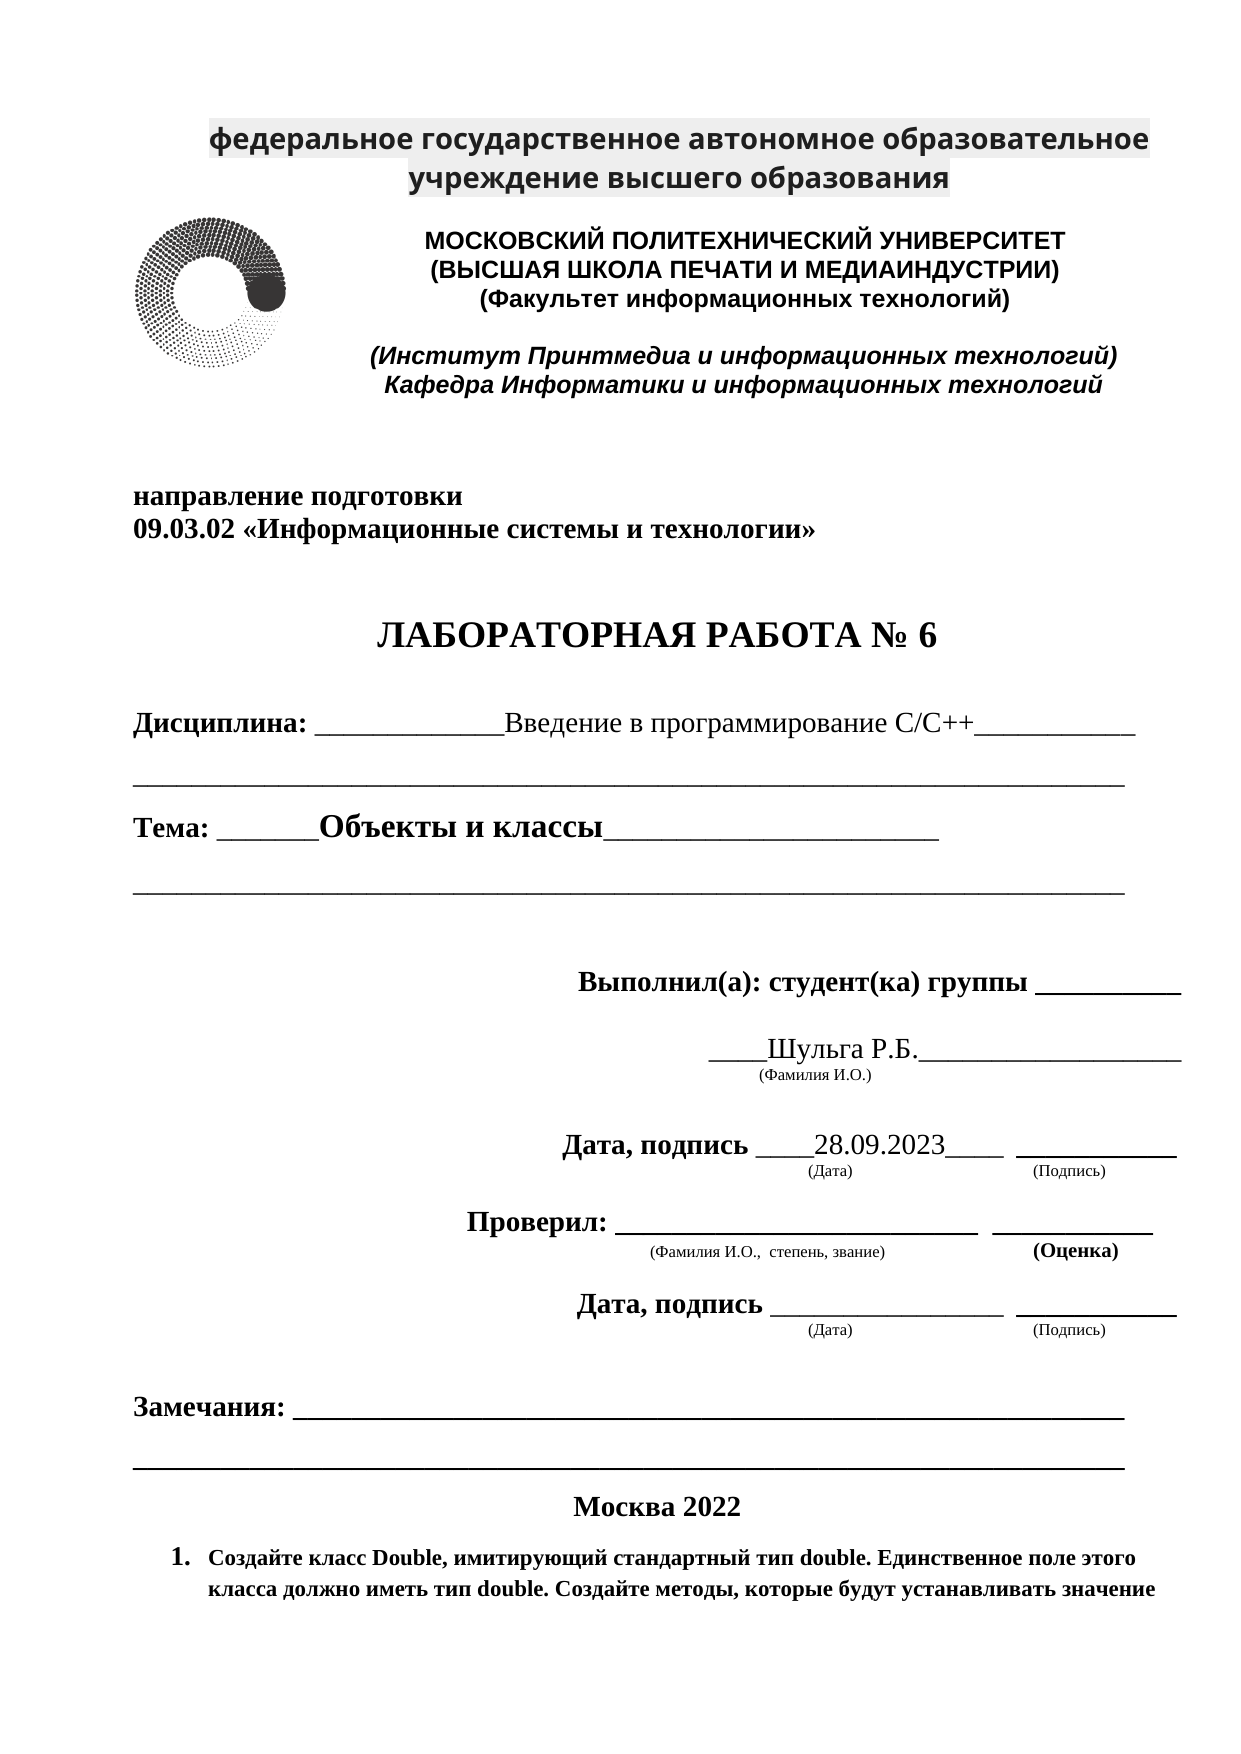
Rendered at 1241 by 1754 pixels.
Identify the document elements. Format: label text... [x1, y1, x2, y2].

text Дата, подпись ____28.09.2023____ ___________ [133, 1127, 1181, 1161]
text Выполнил(а): студент(ка) группы __________ [133, 964, 1181, 998]
text Москва 2022 [133, 1489, 1181, 1523]
text (Фамилия И.О., степень, звание) (Оценка) [133, 1238, 1181, 1286]
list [170, 1540, 1181, 1601]
text ____________________________________________________________________ [133, 756, 1181, 789]
text федеральное государственное автономное образовательное учреждение высшего образования [950, 118, 1226, 197]
text (Факультет информационных технологий) [290, 284, 1181, 312]
text направление подготовки [133, 478, 1181, 511]
text МОСКОВСКИЙ ПОЛИТЕХНИЧЕСКИЙ УНИВЕРСИТЕТ [290, 226, 1181, 255]
text Кафедра Информатики и информационных технологий [133, 370, 1181, 399]
text ____________________________________________________________________ [133, 1439, 1181, 1473]
text Дата, подпись ________________ ___________ [133, 1286, 1181, 1319]
text 09.03.02 «Информационные системы и технологии» [133, 511, 1181, 545]
text (Дата) (Подпись) [133, 1161, 1181, 1180]
text (Институт Принтмедиа и информационных технологий) [290, 341, 1181, 370]
picture [132, 214, 290, 371]
text Тема: _______Объекты и классы_______________________ [133, 806, 1181, 844]
text Проверил: _________________________ ___________ [133, 1204, 1181, 1238]
text ____________________________________________________________________ [133, 864, 1181, 897]
text (Фамилия И.О.) [133, 1065, 1181, 1084]
text (Дата) (Подпись) [133, 1319, 1181, 1338]
text (ВЫСШАЯ ШКОЛА ПЕЧАТИ И МЕДИАИНДУСТРИИ) [290, 255, 1181, 284]
text ____Шульга Р.Б.__________________ [133, 1031, 1181, 1065]
text ЛАБОРАТОРНАЯ РАБОТА № 6 [133, 612, 1181, 655]
text федеральное государственное автономное образовательное учреждение высшего образования [133, 118, 408, 197]
text Замечания: _________________________________________________________ [133, 1389, 1181, 1422]
text Дисциплина: _____________Введение в программирование С/С++___________ [133, 706, 1181, 739]
